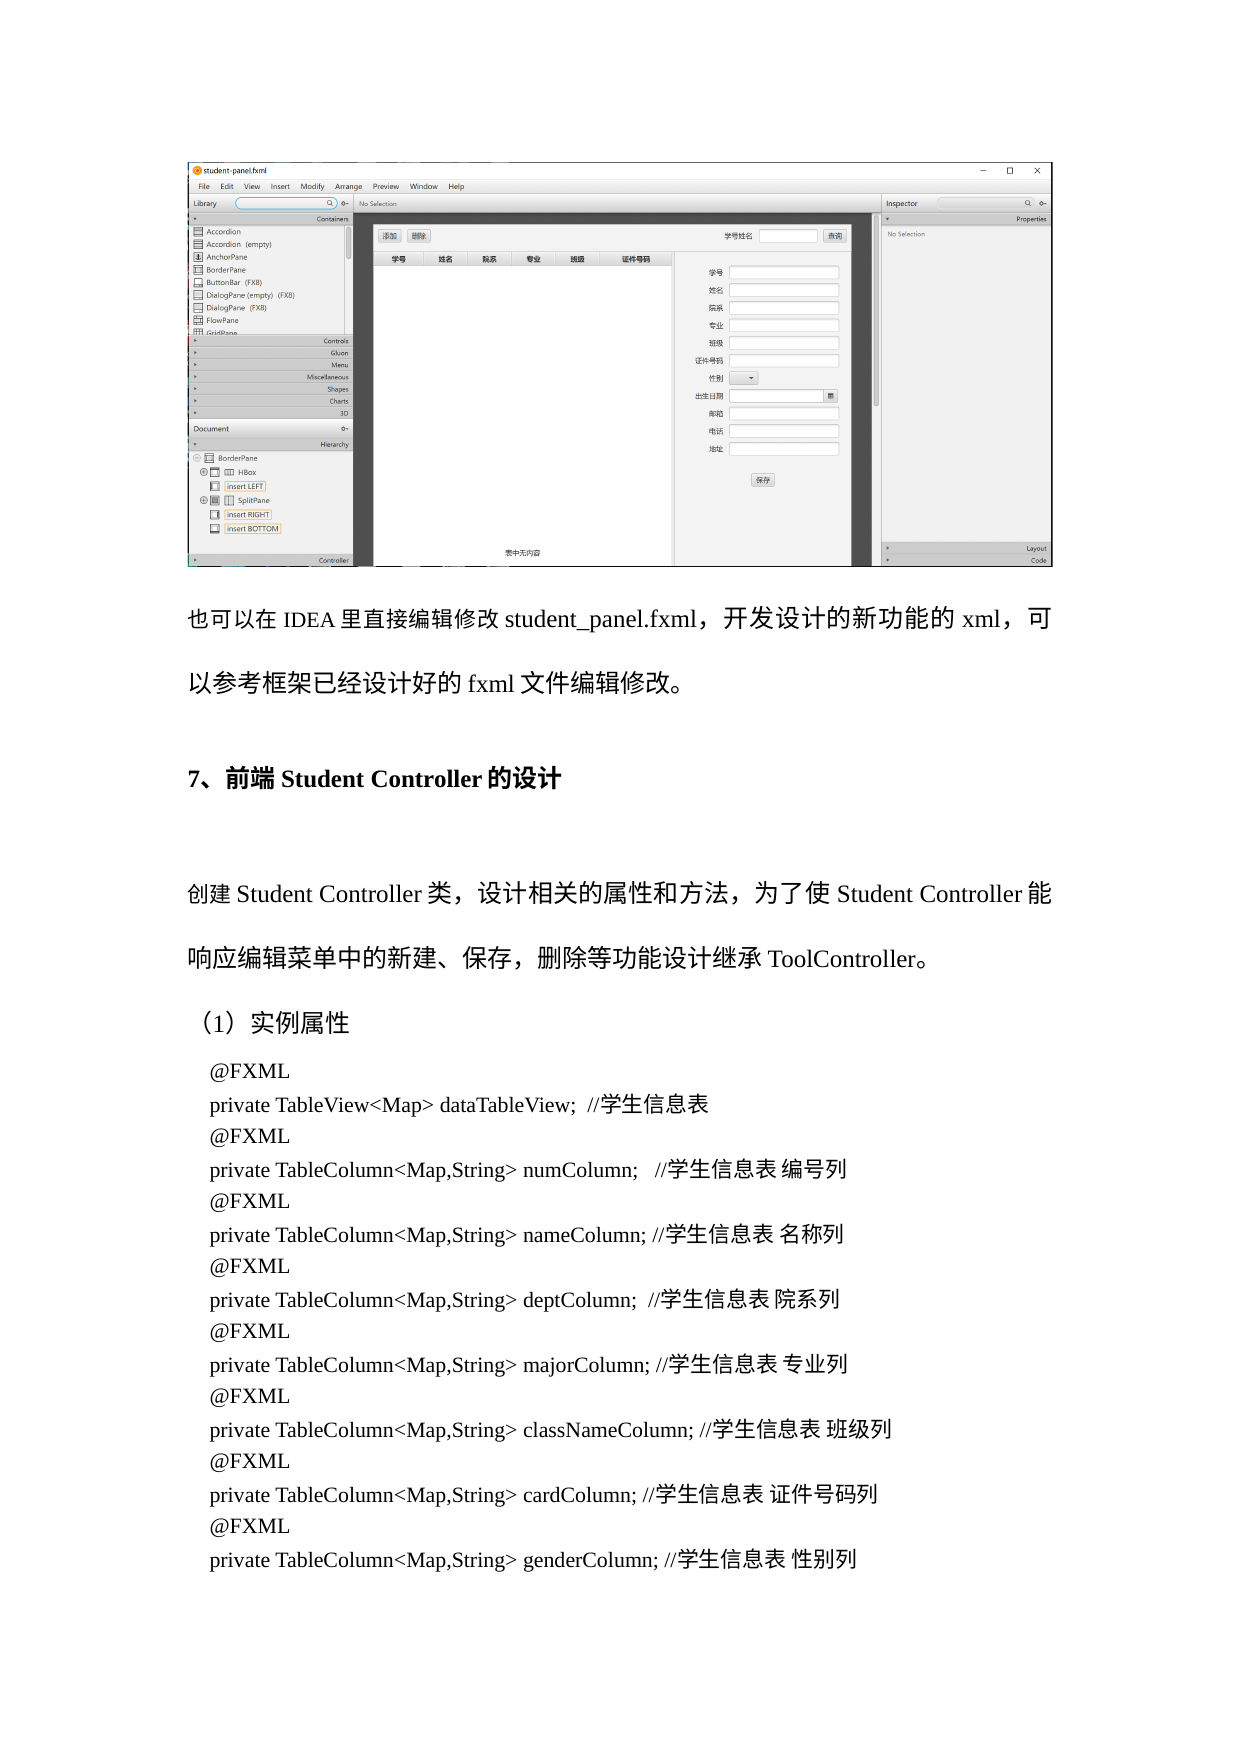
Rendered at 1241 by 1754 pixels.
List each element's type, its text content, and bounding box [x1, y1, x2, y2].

text private TableColumn<Map,String> deptColumn; //学生信息表 院系列 [187, 1282, 1053, 1314]
text private TableColumn<Map,String> genderColumn; //学生信息表 性别列 [187, 1542, 1053, 1574]
text private TableColumn<Map,String> numColumn; //学生信息表 编号列 [187, 1152, 1053, 1184]
text 创建Student Controller类，设计相关的属性和方法，为了使Student Controller能响应编辑菜单中的新建、保存，删除等功能设计继承ToolController。 [187, 859, 1053, 989]
picture [187, 162, 1053, 567]
text （1）实例属性 [187, 989, 1053, 1054]
subtitle 7、前端 Student Controller的设计 [187, 744, 1053, 809]
text 也可以在IDEA里直接编辑修改student_panel.fxml，开发设计的新功能的xml，可以参考框架已经设计好的fxml文件编辑修改。 [187, 584, 1053, 714]
text private TableColumn<Map,String> classNameColumn; //学生信息表 班级列 [187, 1412, 1053, 1444]
text @FXML [187, 1249, 1053, 1282]
text @FXML [187, 1444, 1053, 1477]
text private TableView<Map> dataTableView; //学生信息表 [187, 1087, 1053, 1119]
text private TableColumn<Map,String> cardColumn; //学生信息表 证件号码列 [187, 1477, 1053, 1509]
text @FXML [187, 1184, 1053, 1217]
text private TableColumn<Map,String> nameColumn; //学生信息表 名称列 [187, 1217, 1053, 1249]
text @FXML [187, 1314, 1053, 1347]
text @FXML [187, 1509, 1053, 1542]
text @FXML [187, 1379, 1053, 1412]
text @FXML [187, 1119, 1053, 1152]
text private TableColumn<Map,String> majorColumn; //学生信息表 专业列 [187, 1347, 1053, 1379]
text @FXML [187, 1054, 1053, 1087]
